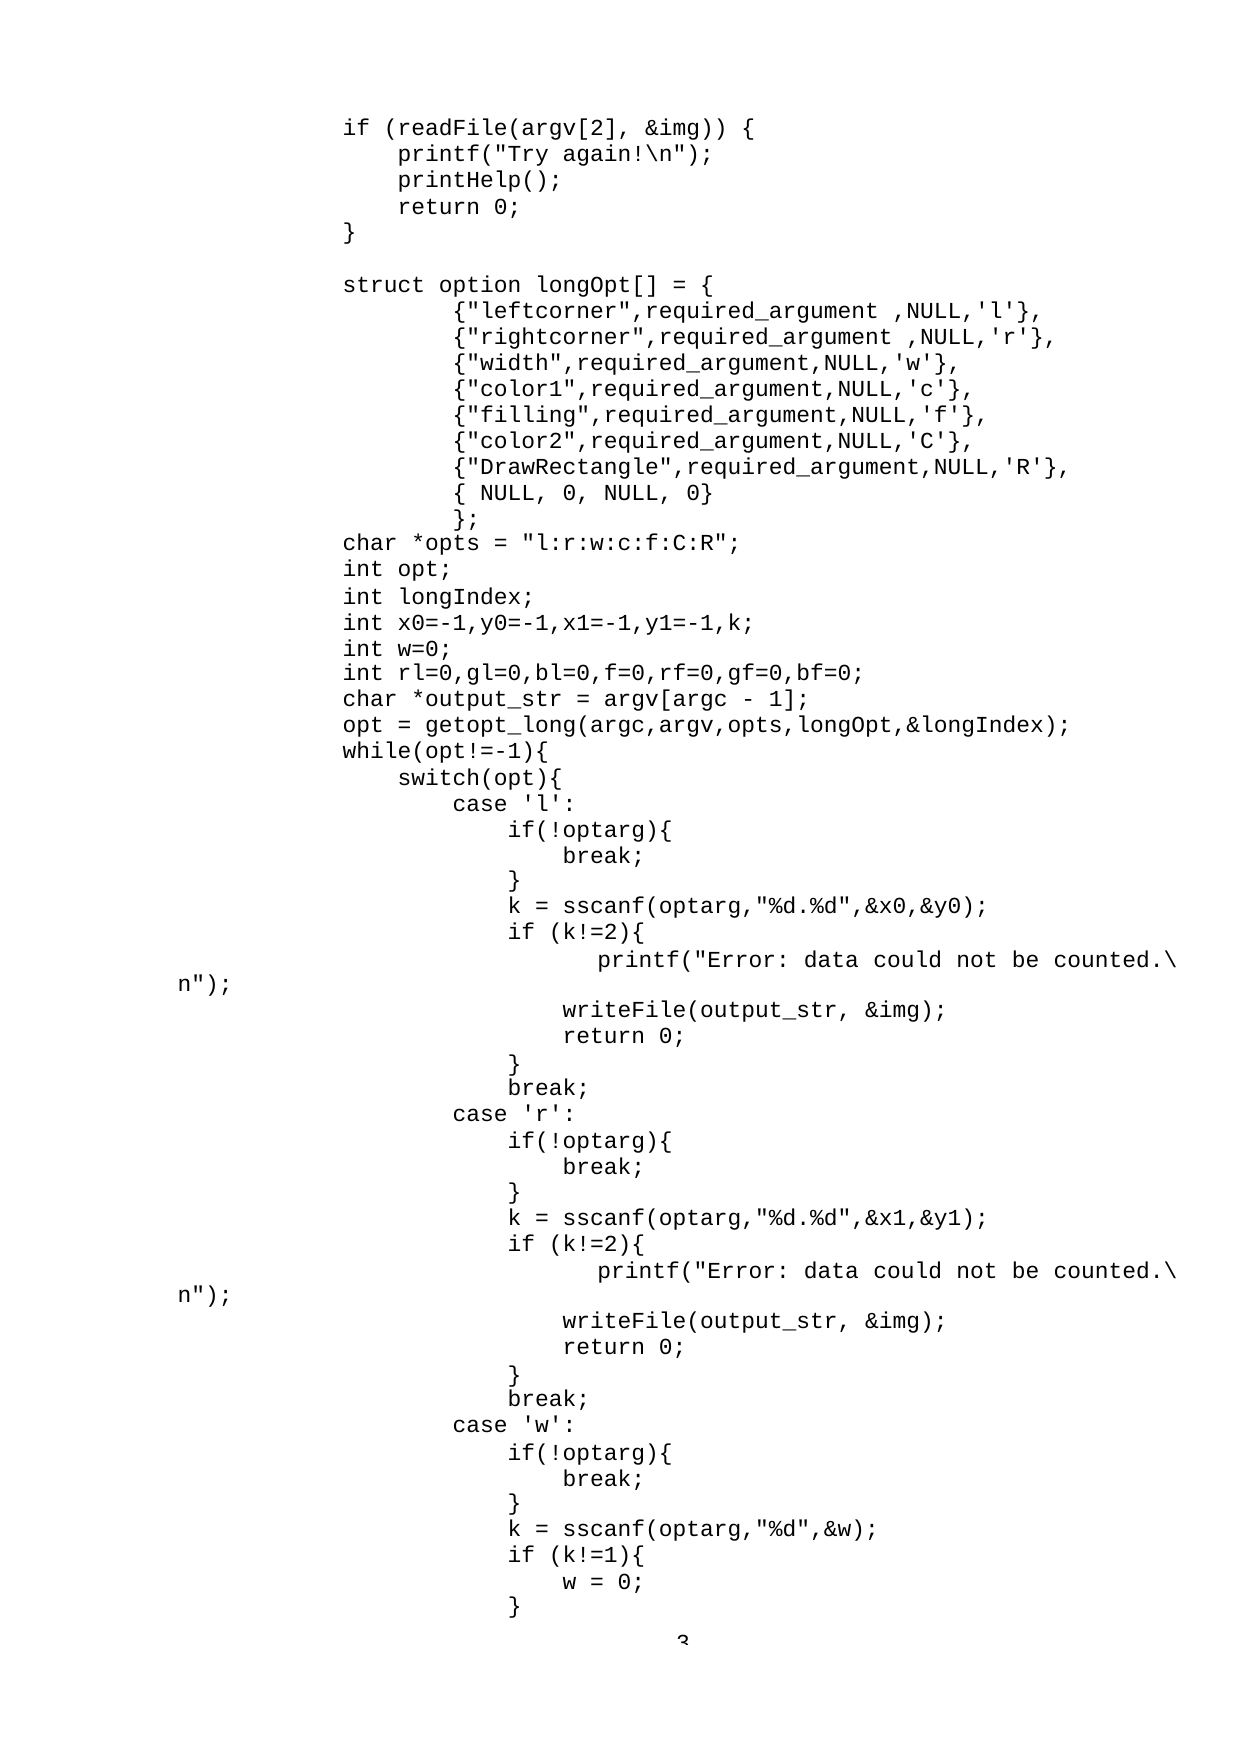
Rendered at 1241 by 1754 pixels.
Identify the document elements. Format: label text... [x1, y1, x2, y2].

text switch(opt){ [397, 765, 1207, 791]
text break; [562, 1465, 1207, 1491]
text writeFile(output_str, &img); return 0; [562, 1310, 949, 1362]
text if (readFile(argv[2], &img)) { printf("Try again!\n"); printHelp(); [342, 116, 757, 194]
text case 'l': [452, 791, 1207, 817]
text break; [562, 1154, 1207, 1180]
text n"); [177, 1284, 237, 1310]
text } [507, 1180, 1207, 1206]
text return 0; [397, 194, 1207, 220]
text } [507, 869, 1207, 895]
text {"color2",required_argument,NULL,'C'}, [452, 428, 1207, 454]
text break; [562, 843, 1207, 869]
text {"leftcorner",required_argument ,NULL,'l'}, [452, 298, 1207, 324]
text n"); [177, 973, 237, 998]
text break; case 'w': [452, 1387, 592, 1439]
text printf("Error: data could not be counted.\ [597, 947, 1207, 973]
text printf("Error: data could not be counted.\ [597, 1258, 1207, 1284]
text } [507, 1050, 1207, 1076]
text int longIndex; [342, 583, 1207, 609]
text writeFile(output_str, &img); return 0; [562, 998, 949, 1050]
text int w=0; [342, 635, 1207, 661]
text {"width",required_argument,NULL,'w'}, [452, 350, 1207, 376]
text { NULL, 0, NULL, 0} [452, 480, 1207, 506]
text {"DrawRectangle",required_argument,NULL,'R'}, [452, 454, 1207, 480]
text opt = getopt_long(argc,argv,opts,longOpt,&longIndex); while(opt!=-1){ [342, 713, 1071, 765]
text if(!optarg){ [507, 1439, 1207, 1465]
text k = sscanf(optarg,"%d.%d",&x0,&y0); if (k!=2){ [507, 895, 991, 947]
text {"rightcorner",required_argument ,NULL,'r'}, [452, 324, 1207, 350]
text {"color1",required_argument,NULL,'c'}, [452, 376, 1207, 402]
text if(!optarg){ [507, 817, 1207, 843]
text break; case 'r': [452, 1076, 592, 1128]
text } [342, 220, 1207, 246]
text int x0=-1,y0=-1,x1=-1,y1=-1,k; [342, 609, 1207, 635]
text k = sscanf(optarg,"%d.%d",&x1,&y1); if (k!=2){ [507, 1206, 991, 1258]
text if(!optarg){ [507, 1128, 1207, 1154]
text } [507, 1491, 1207, 1517]
text } [60, 1595, 968, 1621]
text } [507, 1362, 1207, 1387]
text }; [452, 506, 1207, 532]
text struct option longOpt[] = { [342, 272, 1207, 298]
text {"filling",required_argument,NULL,'f'}, [452, 402, 1207, 428]
text int rl=0,gl=0,bl=0,f=0,rf=0,gf=0,bf=0; char *output_str = argv[argc - 1]; [342, 661, 867, 713]
text char *opts = "l:r:w:c:f:C:R"; int opt; [342, 532, 743, 583]
text w = 0; [562, 1569, 1207, 1595]
text k = sscanf(optarg,"%d",&w); if (k!=1){ [507, 1517, 881, 1569]
